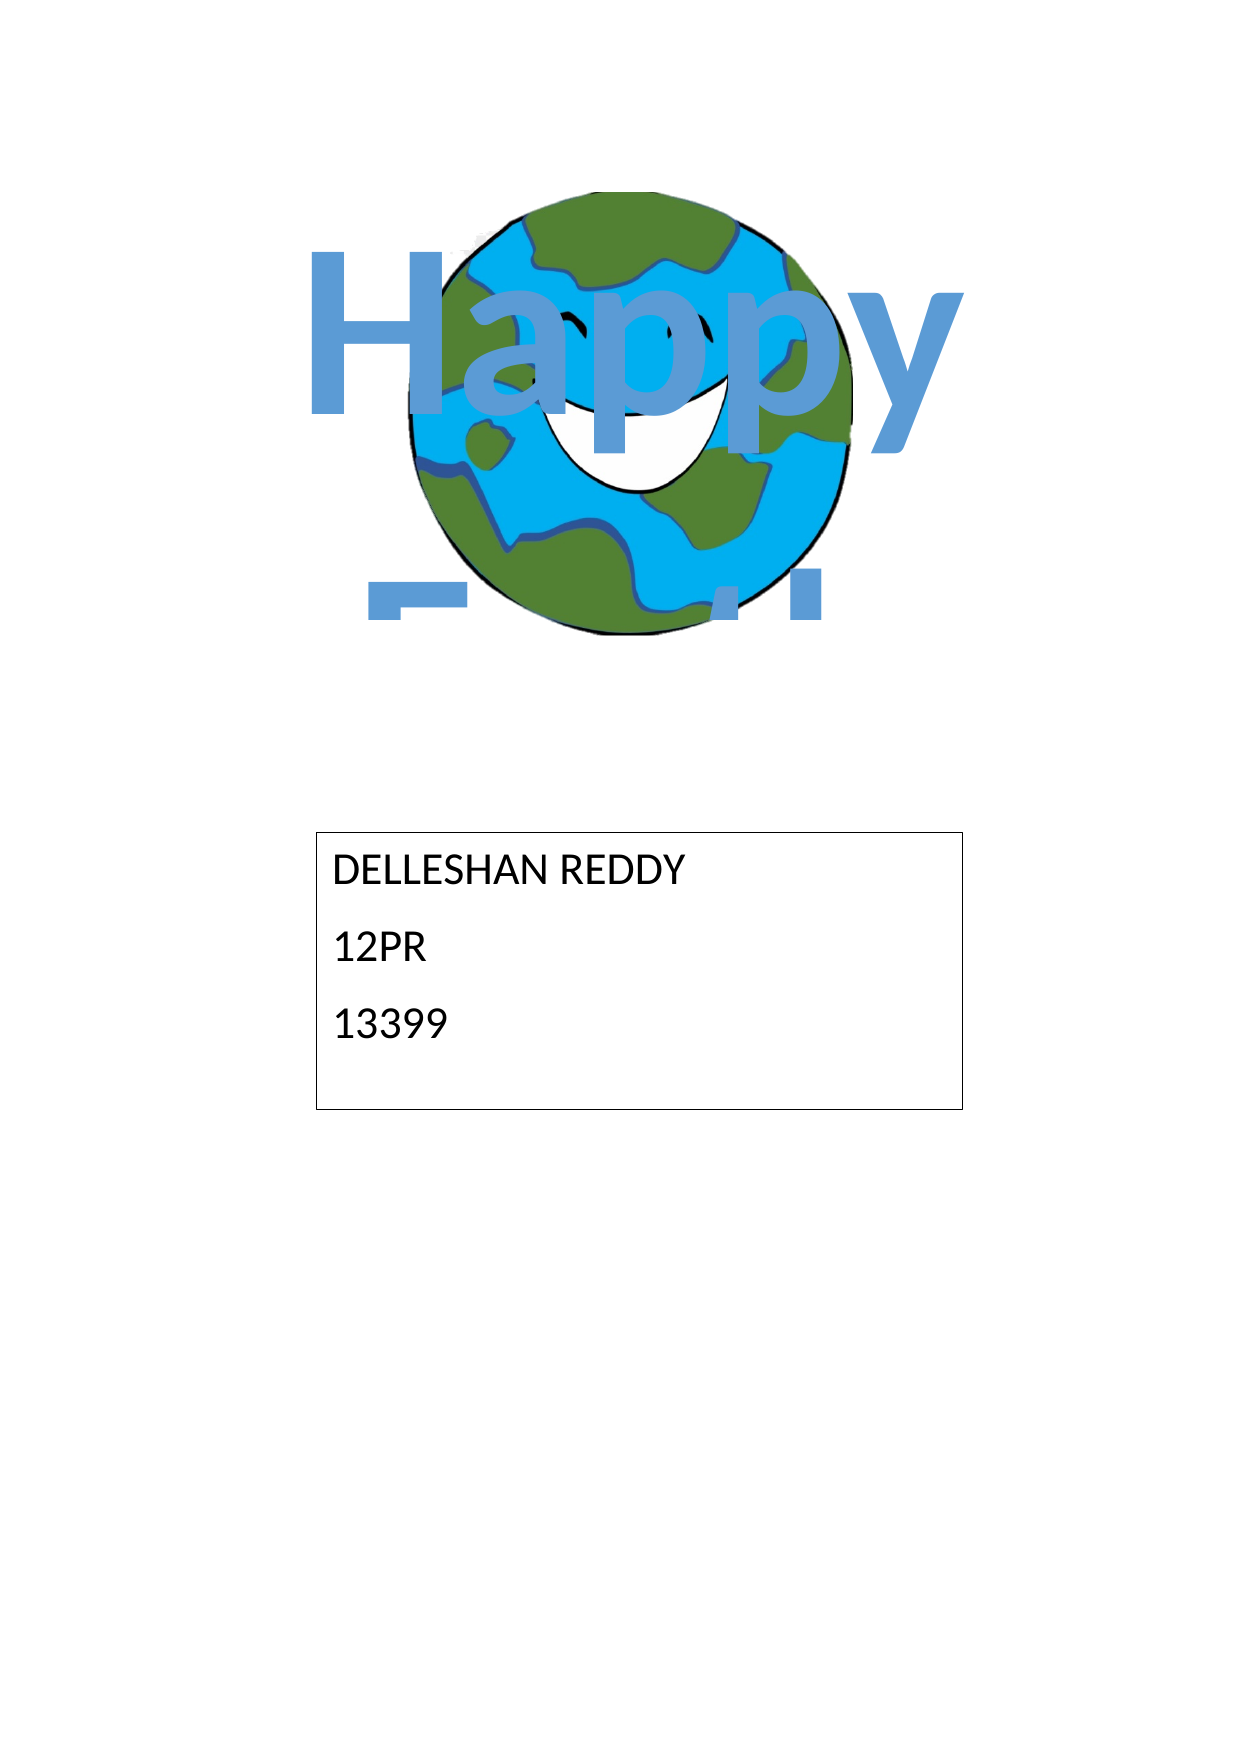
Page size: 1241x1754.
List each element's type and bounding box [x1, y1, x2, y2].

picture [759, 334, 807, 392]
picture [466, 419, 515, 470]
picture [699, 317, 711, 338]
picture [494, 363, 535, 393]
picture [560, 312, 587, 336]
picture [397, 164, 864, 659]
picture [543, 375, 772, 550]
